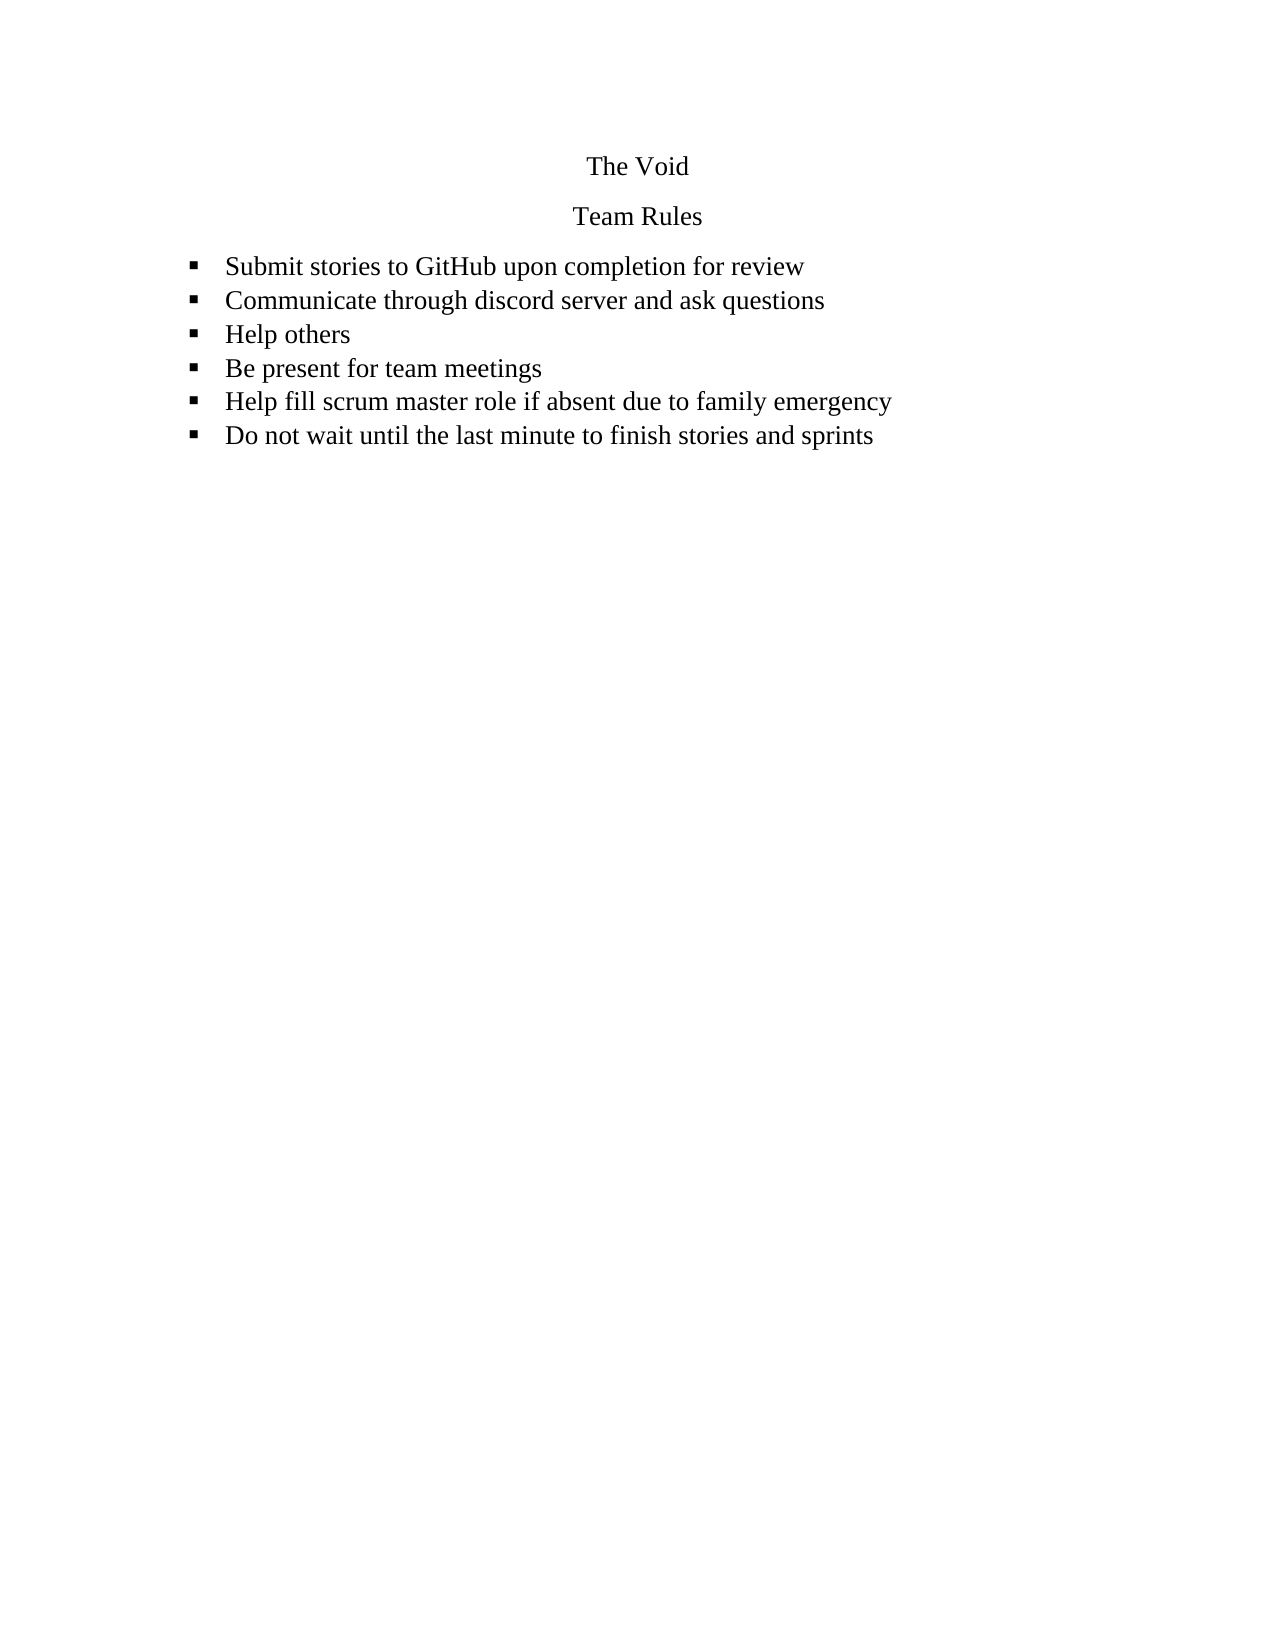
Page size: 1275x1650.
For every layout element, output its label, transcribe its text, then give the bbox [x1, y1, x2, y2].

list Communicate through discord server and ask questions [187, 284, 1125, 315]
list Be present for team meetings [187, 352, 1125, 383]
text Team Rules [150, 200, 1125, 231]
list Submit stories to GitHub upon completion for review [187, 250, 1125, 282]
list Help fill scrum master role if absent due to family emergency [187, 385, 1125, 417]
text The Void [150, 150, 1125, 181]
list Do not wait until the last minute to finish stories and sprints [187, 419, 1125, 450]
list Help others [187, 318, 1125, 349]
